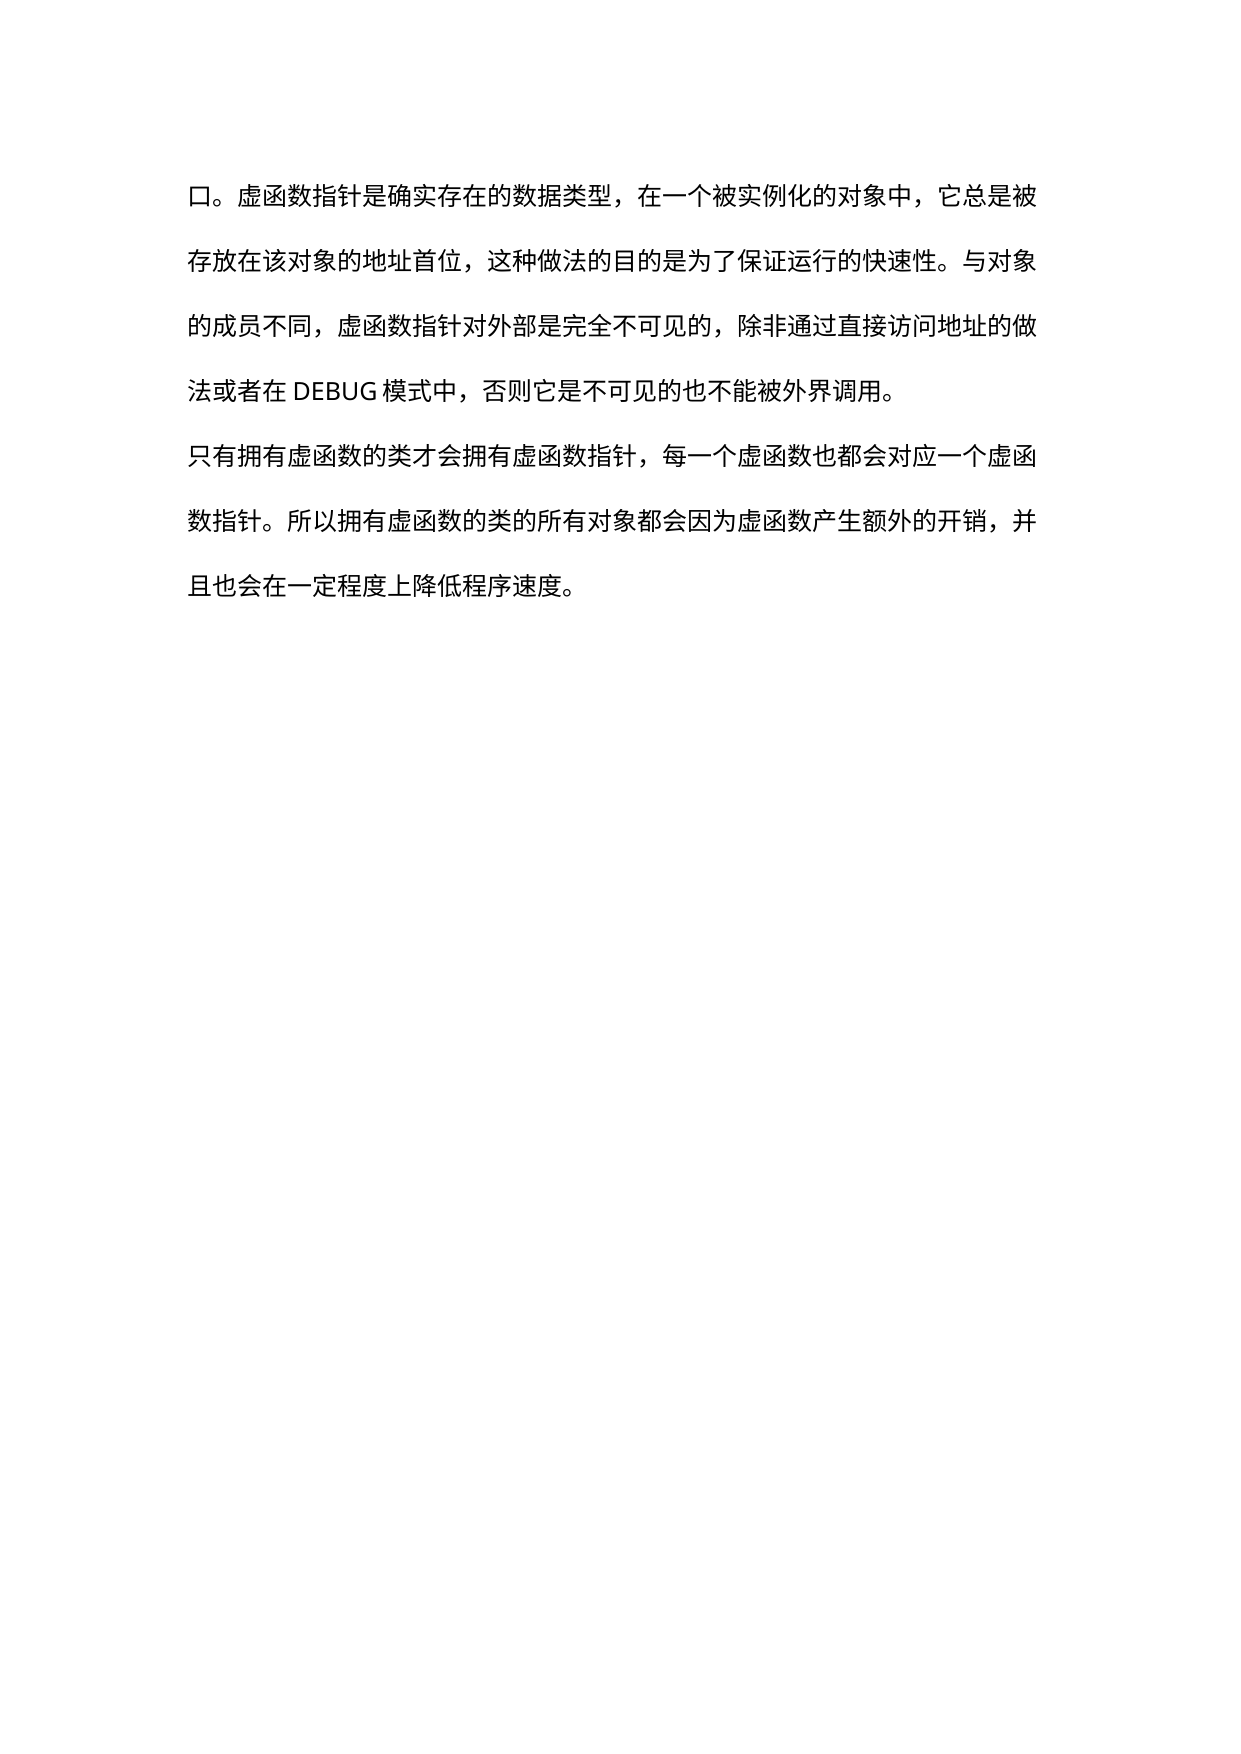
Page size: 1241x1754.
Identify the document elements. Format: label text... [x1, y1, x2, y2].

text 只有拥有虚函数的类才会拥有虚函数指针，每一个虚函数也都会对应一个虚函数指针。所以拥有虚函数的类的所有对象都会因为虚函数产生额外的开销，并且也会在一定程度上降低程序速度。 [187, 422, 1053, 617]
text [187, 162, 1053, 422]
